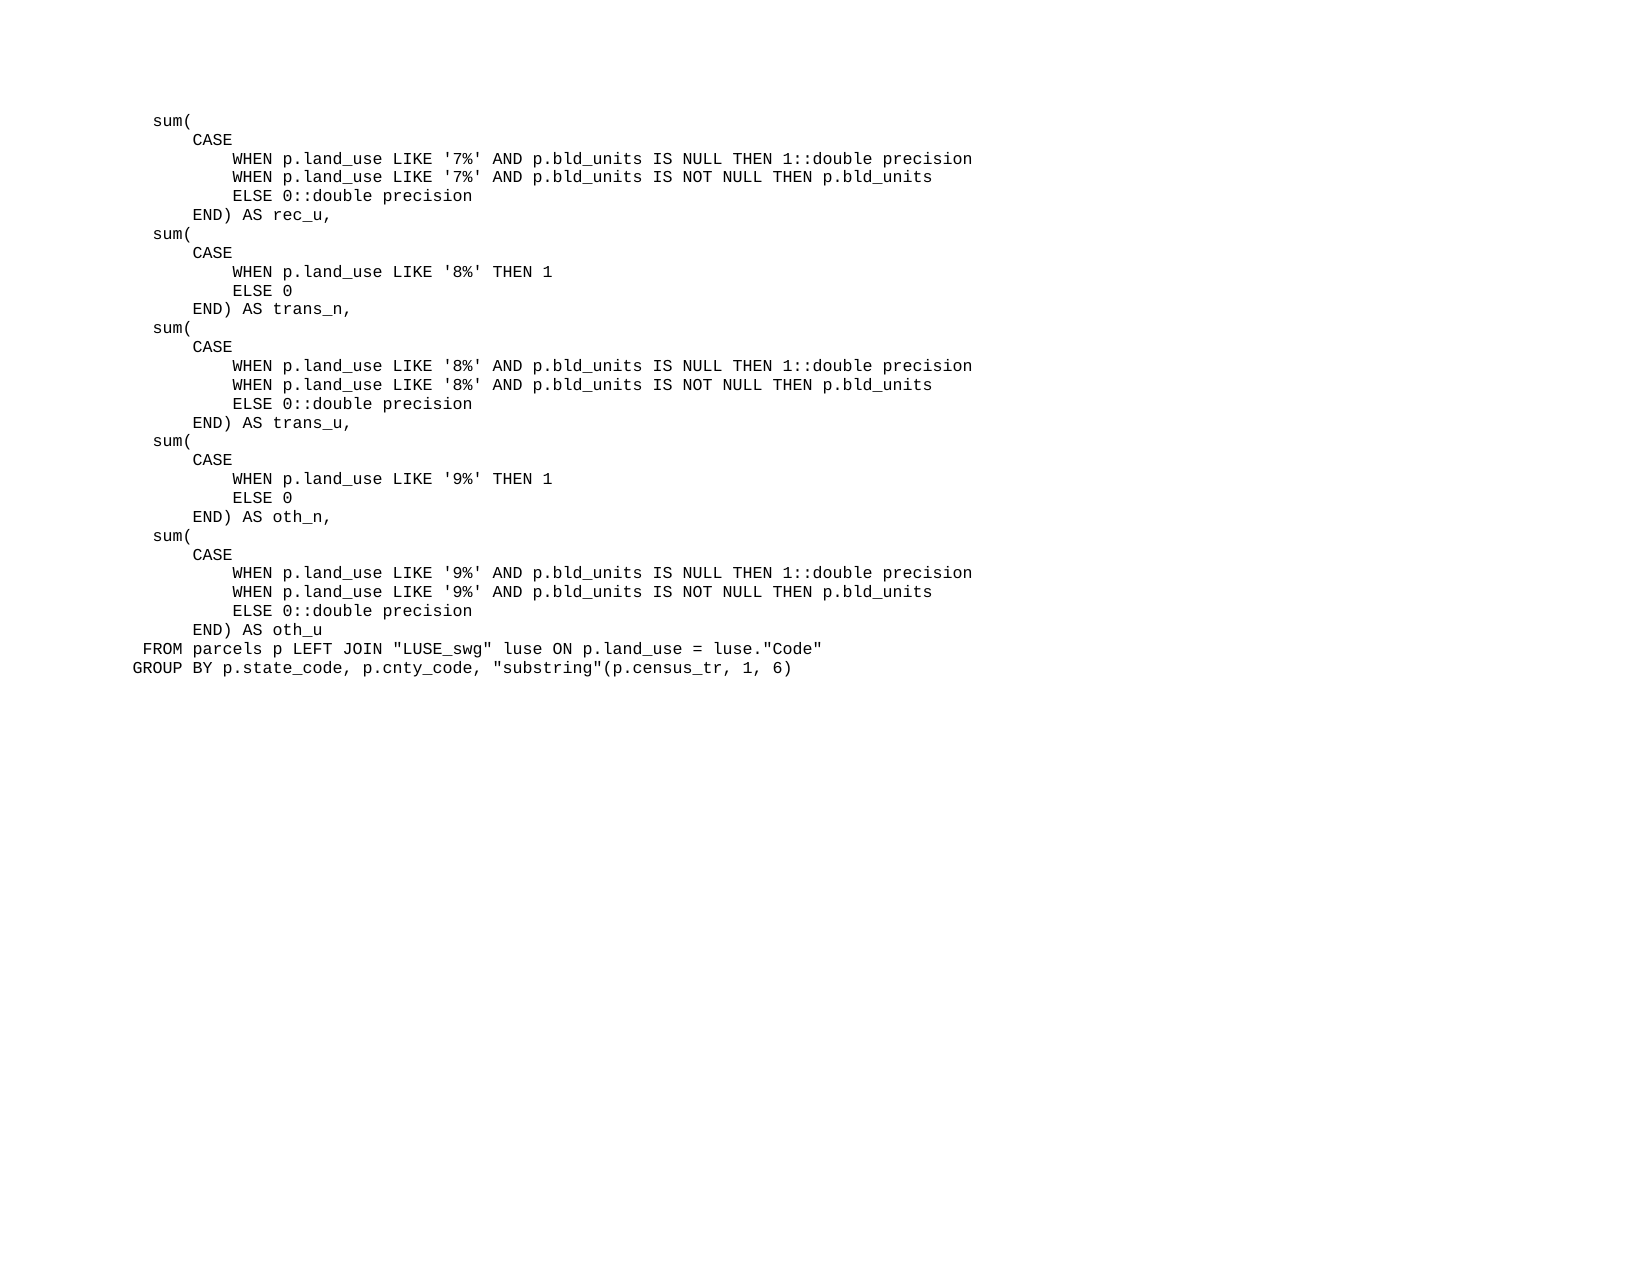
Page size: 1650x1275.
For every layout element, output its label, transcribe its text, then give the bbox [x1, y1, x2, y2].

text sum( [112, 226, 1537, 244]
text ELSE 0::double precision [112, 188, 1537, 207]
text END) AS trans_u, [112, 414, 1537, 433]
text WHEN p.land_use LIKE '9%' AND p.bld_units IS NULL THEN 1::double precision [112, 565, 1537, 584]
text sum( [112, 112, 1537, 131]
text CASE [112, 131, 1537, 150]
text FROM parcels p LEFT JOIN "LUSE_swg" luse ON p.land_use = luse."Code" [112, 640, 1537, 659]
text CASE [112, 452, 1537, 471]
text WHEN p.land_use LIKE '8%' AND p.bld_units IS NULL THEN 1::double precision [112, 358, 1537, 376]
text WHEN p.land_use LIKE '8%' AND p.bld_units IS NOT NULL THEN p.bld_units [112, 376, 1537, 395]
text WHEN p.land_use LIKE '9%' AND p.bld_units IS NOT NULL THEN p.bld_units [112, 584, 1537, 603]
text CASE [112, 339, 1537, 358]
text WHEN p.land_use LIKE '7%' AND p.bld_units IS NOT NULL THEN p.bld_units [112, 169, 1537, 188]
text sum( [112, 433, 1537, 452]
text WHEN p.land_use LIKE '8%' THEN 1 [112, 263, 1537, 282]
text ELSE 0::double precision [112, 603, 1537, 622]
text END) AS oth_u [112, 622, 1537, 640]
text sum( [112, 320, 1537, 339]
text ELSE 0 [112, 282, 1537, 301]
text CASE [112, 244, 1537, 263]
text GROUP BY p.state_code, p.cnty_code, "substring"(p.census_tr, 1, 6) [112, 659, 1537, 678]
text END) AS oth_n, [112, 508, 1537, 527]
text sum( [112, 527, 1537, 546]
text END) AS rec_u, [112, 207, 1537, 226]
text CASE [112, 546, 1537, 565]
text WHEN p.land_use LIKE '7%' AND p.bld_units IS NULL THEN 1::double precision [112, 150, 1537, 169]
text ELSE 0::double precision [112, 395, 1537, 414]
text WHEN p.land_use LIKE '9%' THEN 1 [112, 471, 1537, 489]
text END) AS trans_n, [112, 301, 1537, 320]
text ELSE 0 [112, 489, 1537, 508]
